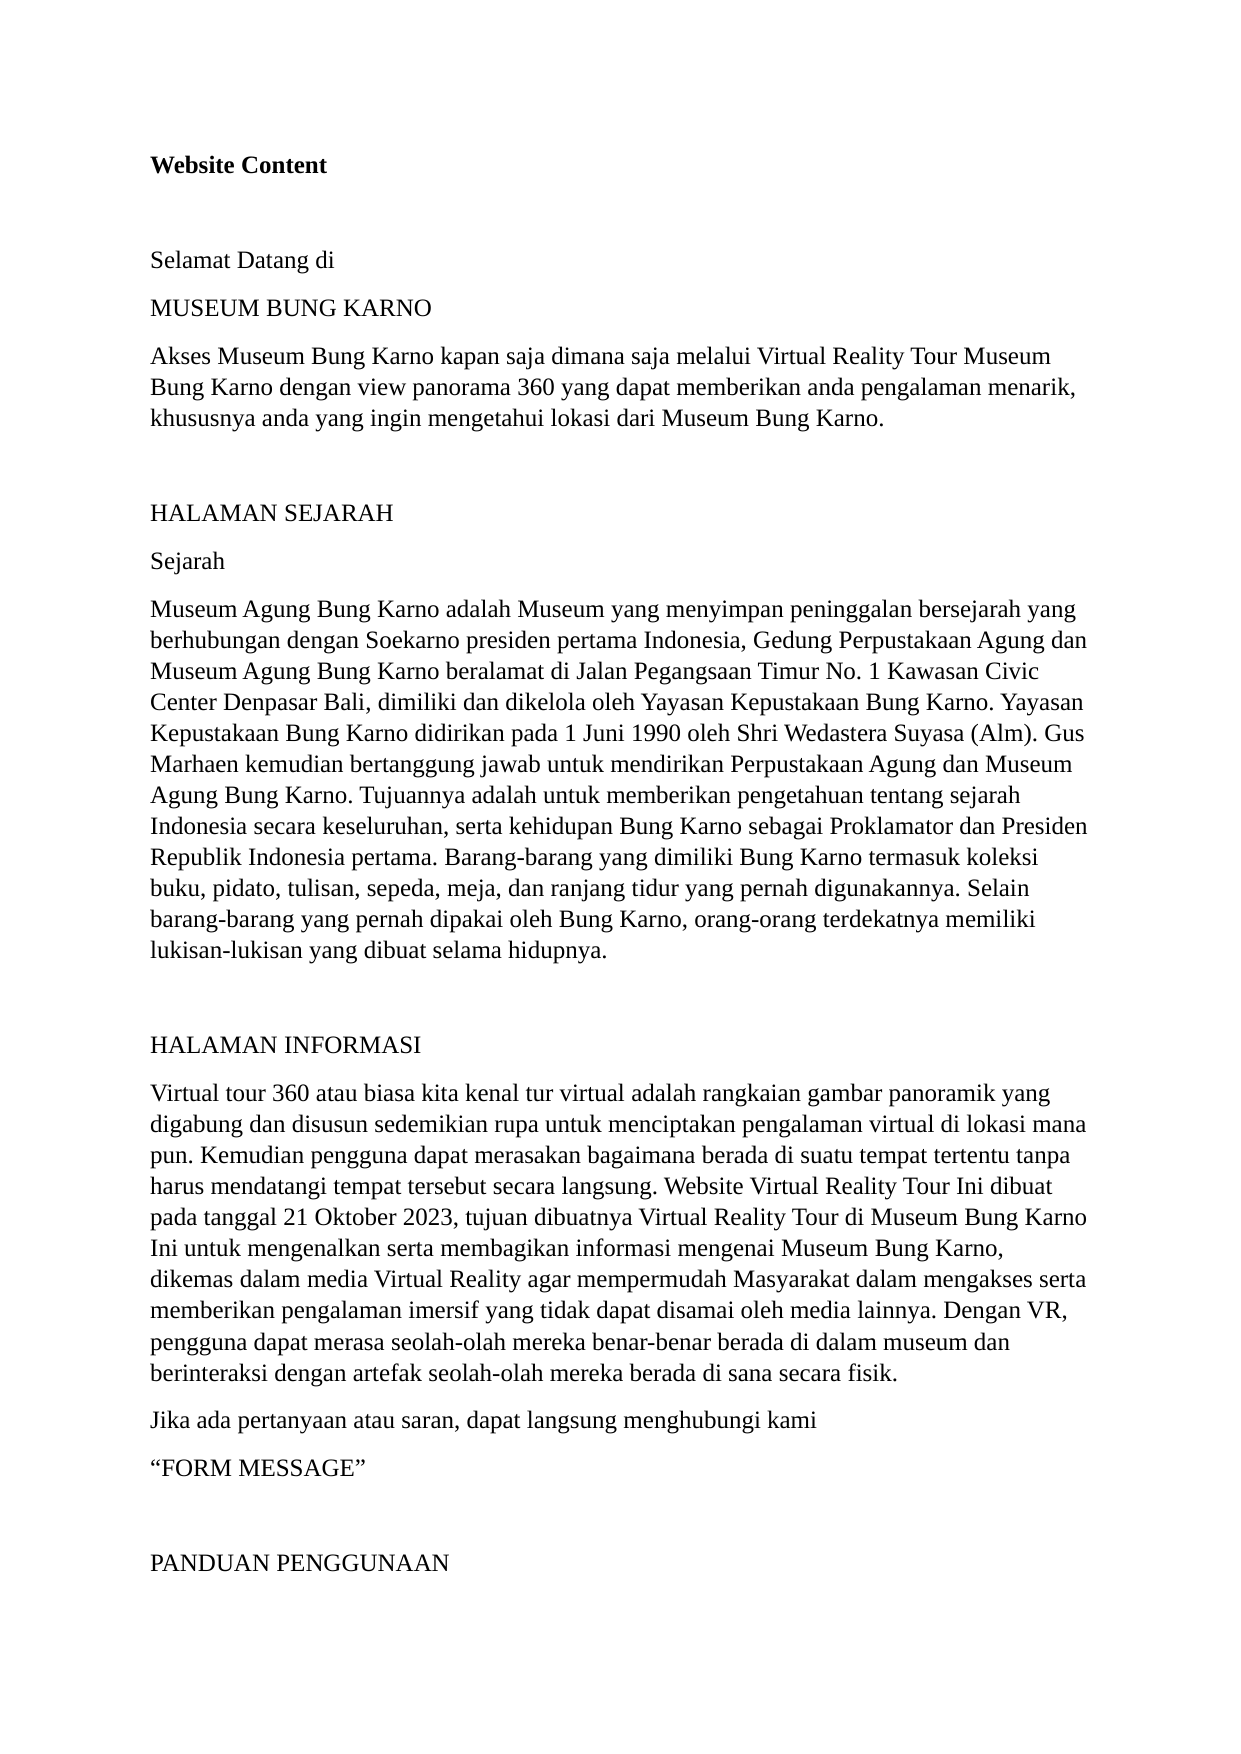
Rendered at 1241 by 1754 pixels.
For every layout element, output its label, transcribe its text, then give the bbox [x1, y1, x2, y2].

text HALAMAN INFORMASI [150, 1031, 1090, 1059]
text PANDUAN PENGGUNAAN [150, 1548, 1090, 1577]
text Virtual tour 360 atau biasa kita kenal tur virtual adalah rangkaian gambar panoramik yang digabung dan disusun sedemikian rupa untuk menciptakan pengalaman virtual di lokasi mana pun. Kemudian pengguna dapat merasakan bagaimana berada di suatu tempat tertentu tanpa harus mendatangi tempat tersebut secara langsung. Website Virtual Reality Tour Ini dibuat pada tanggal 21 Oktober 2023, tujuan dibuatnya Virtual Reality Tour di Museum Bung Karno Ini untuk mengenalkan serta membagikan informasi mengenai Museum Bung Karno, dikemas dalam media Virtual Reality agar mempermudah Masyarakat dalam mengakses serta memberikan pengalaman imersif yang tidak dapat disamai oleh media lainnya. Dengan VR, pengguna dapat merasa seolah-olah mereka benar-benar berada di dalam museum dan berinteraksi dengan artefak seolah-olah mereka berada di sana secara fisik. [150, 1078, 1090, 1386]
text “FORM MESSAGE” [150, 1453, 1090, 1482]
text Sejarah [150, 546, 1090, 575]
text Museum Agung Bung Karno adalah Museum yang menyimpan peninggalan bersejarah yang berhubungan dengan Soekarno presiden pertama Indonesia, Gedung Perpustakaan Agung dan Museum Agung Bung Karno beralamat di Jalan Pegangsaan Timur No. 1 Kawasan Civic Center Denpasar Bali, dimiliki dan dikelola oleh Yayasan Kepustakaan Bung Karno. Yayasan Kepustakaan Bung Karno didirikan pada 1 Juni 1990 oleh Shri Wedastera Suyasa (Alm). Gus Marhaen kemudian bertanggung jawab untuk mendirikan Perpustakaan Agung dan Museum Agung Bung Karno. Tujuannya adalah untuk memberikan pengetahuan tentang sejarah Indonesia secara keseluruhan, serta kehidupan Bung Karno sebagai Proklamator dan Presiden Republik Indonesia pertama. Barang-barang yang dimiliki Bung Karno termasuk koleksi buku, pidato, tulisan, sepeda, meja, dan ranjang tidur yang pernah digunakannya. Selain barang-barang yang pernah dipakai oleh Bung Karno, orang-orang terdekatnya memiliki lukisan-lukisan yang dibuat selama hidupnya. [150, 594, 1090, 964]
text Jika ada pertanyaan atau saran, dapat langsung menghubungi kami [150, 1405, 1090, 1434]
text HALAMAN SEJARAH [150, 498, 1090, 527]
text Akses Museum Bung Karno kapan saja dimana saja melalui Virtual Reality Tour Museum Bung Karno dengan view panorama 360 yang dapat memberikan anda pengalaman menarik, khususnya anda yang ingin mengetahui lokasi dari Museum Bung Karno. [150, 341, 1090, 432]
text Selamat Datang di [150, 245, 1090, 274]
text MUSEUM BUNG KARNO [150, 293, 1090, 322]
text Website Content [150, 150, 1090, 179]
